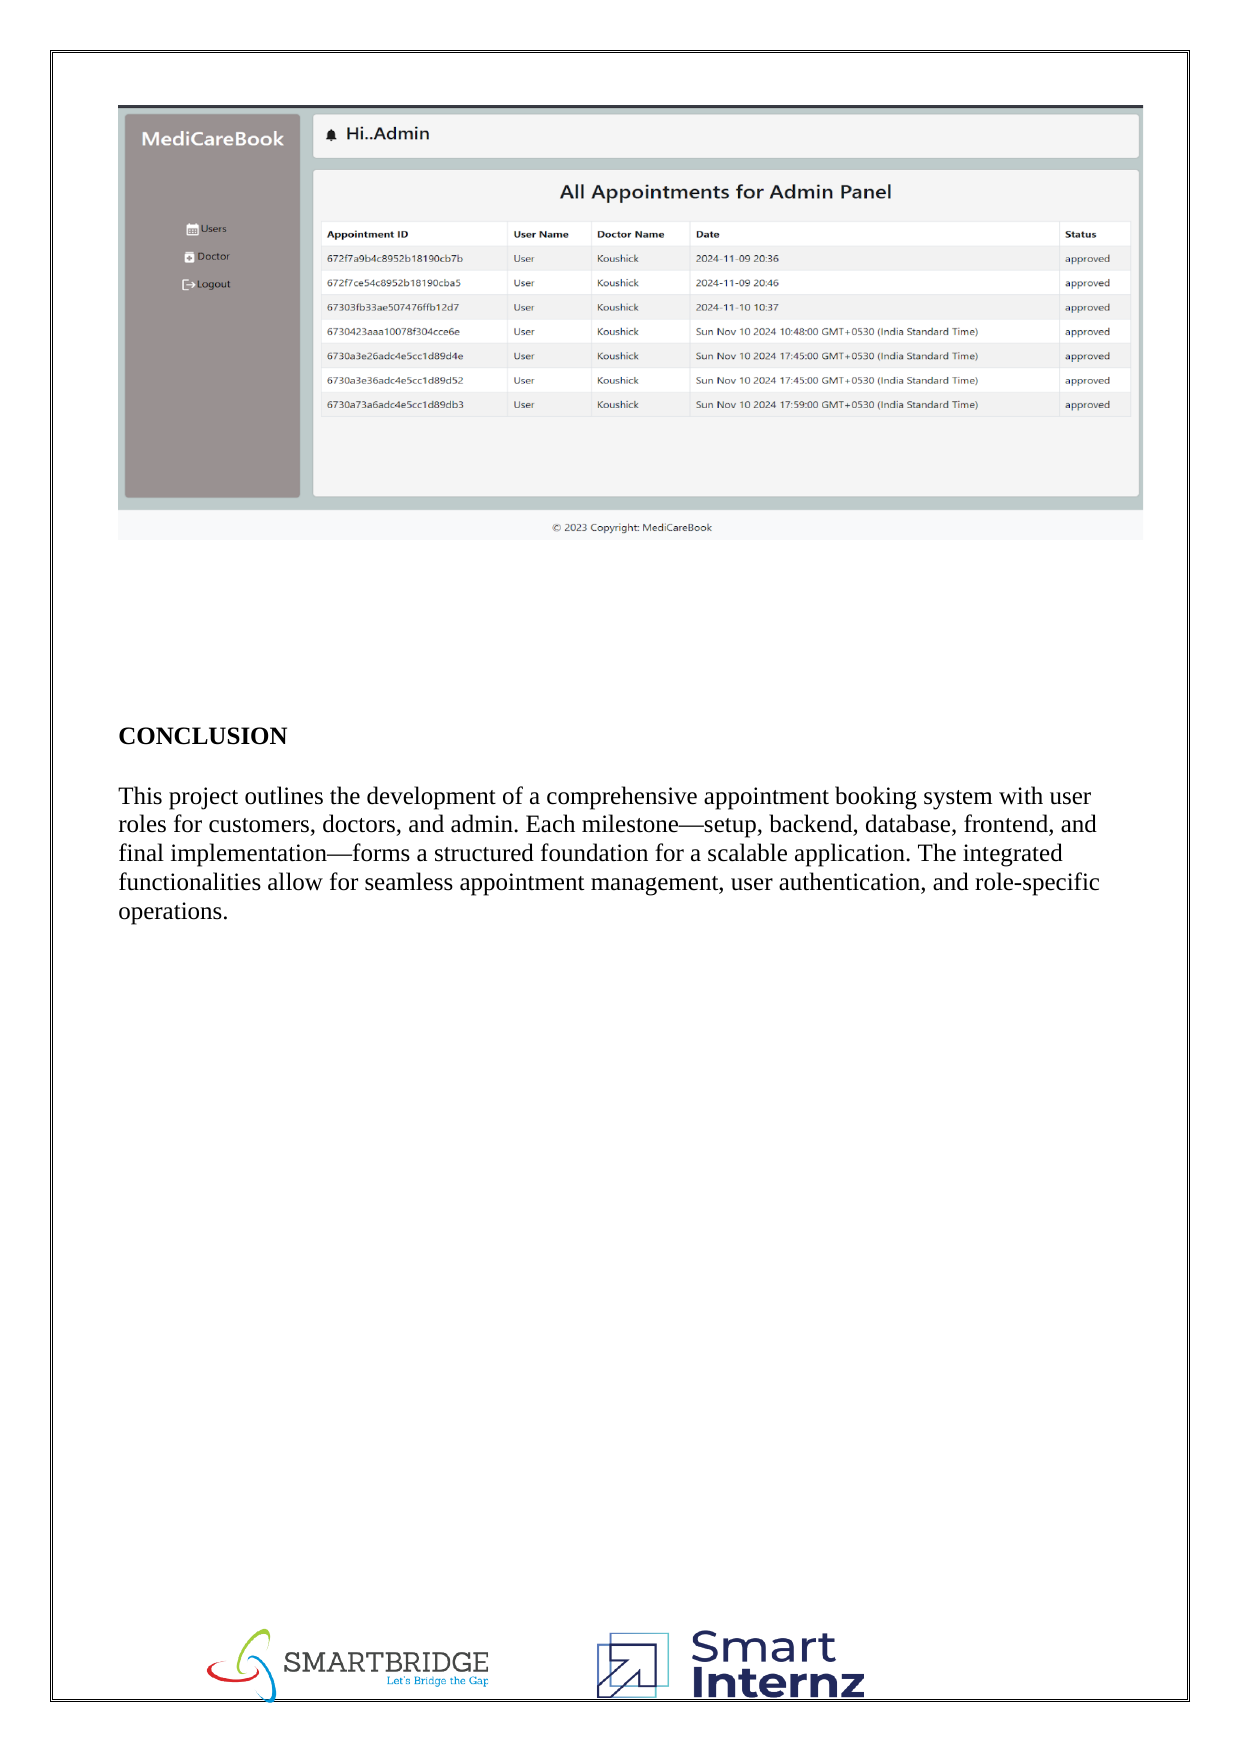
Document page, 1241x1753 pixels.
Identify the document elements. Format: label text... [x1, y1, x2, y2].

picture [118, 105, 1144, 540]
text This project outlines the development of a comprehensive appointment booking system with user roles for customers, doctors, and admin. Each milestone—setup, backend, database, frontend, and final implementation—forms a structured foundation for a scalable application. The integrated functionalities allow for seamless appointment management, user authentication, and role-specific operations. [118, 781, 1123, 924]
text CONCLUSION [118, 721, 1123, 749]
picture [596, 1630, 864, 1698]
picture [206, 1628, 489, 1703]
